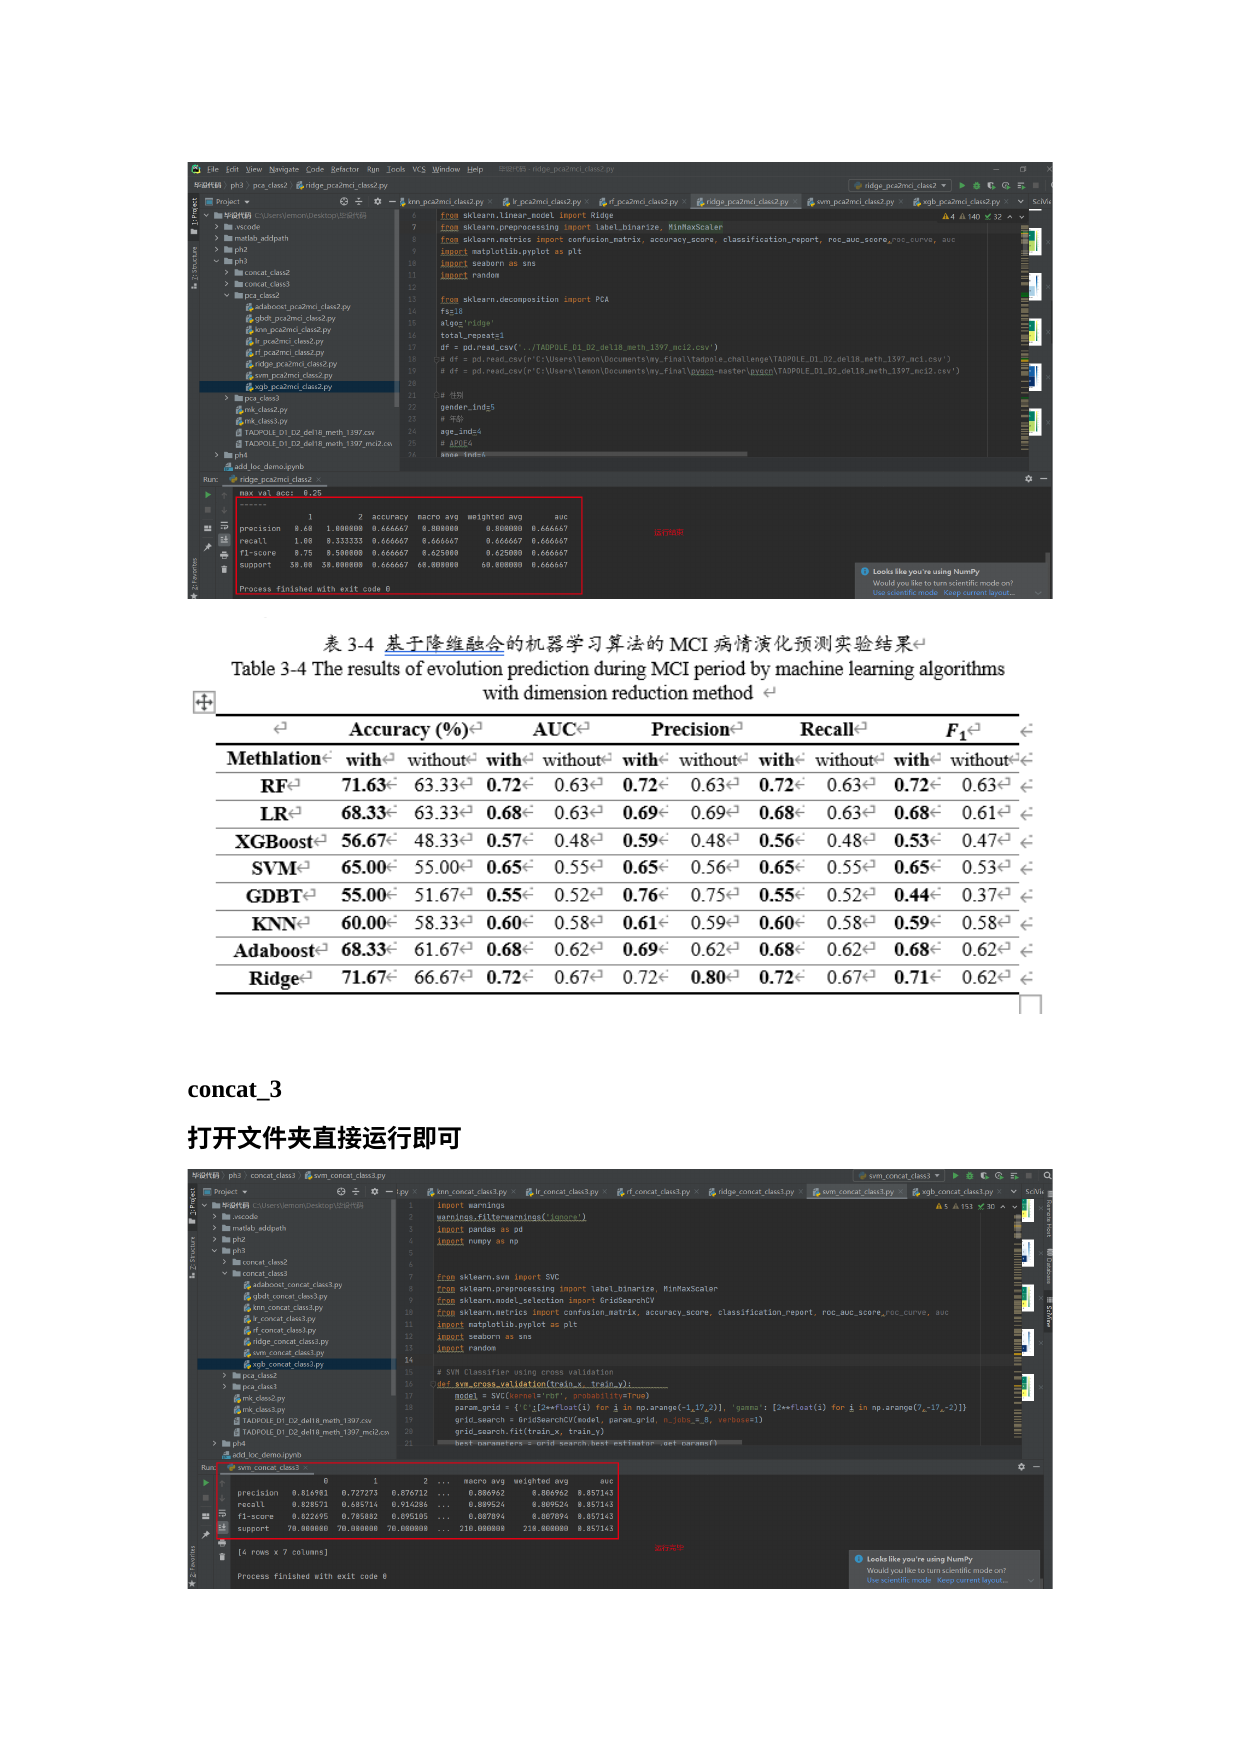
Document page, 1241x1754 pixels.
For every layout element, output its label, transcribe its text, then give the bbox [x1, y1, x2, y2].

text 打开文件夹直接运行即可 [187, 1104, 1053, 1169]
text concat_3 [187, 1072, 1053, 1104]
picture [187, 617, 1053, 1014]
picture [187, 1169, 1053, 1589]
picture [187, 162, 1053, 599]
